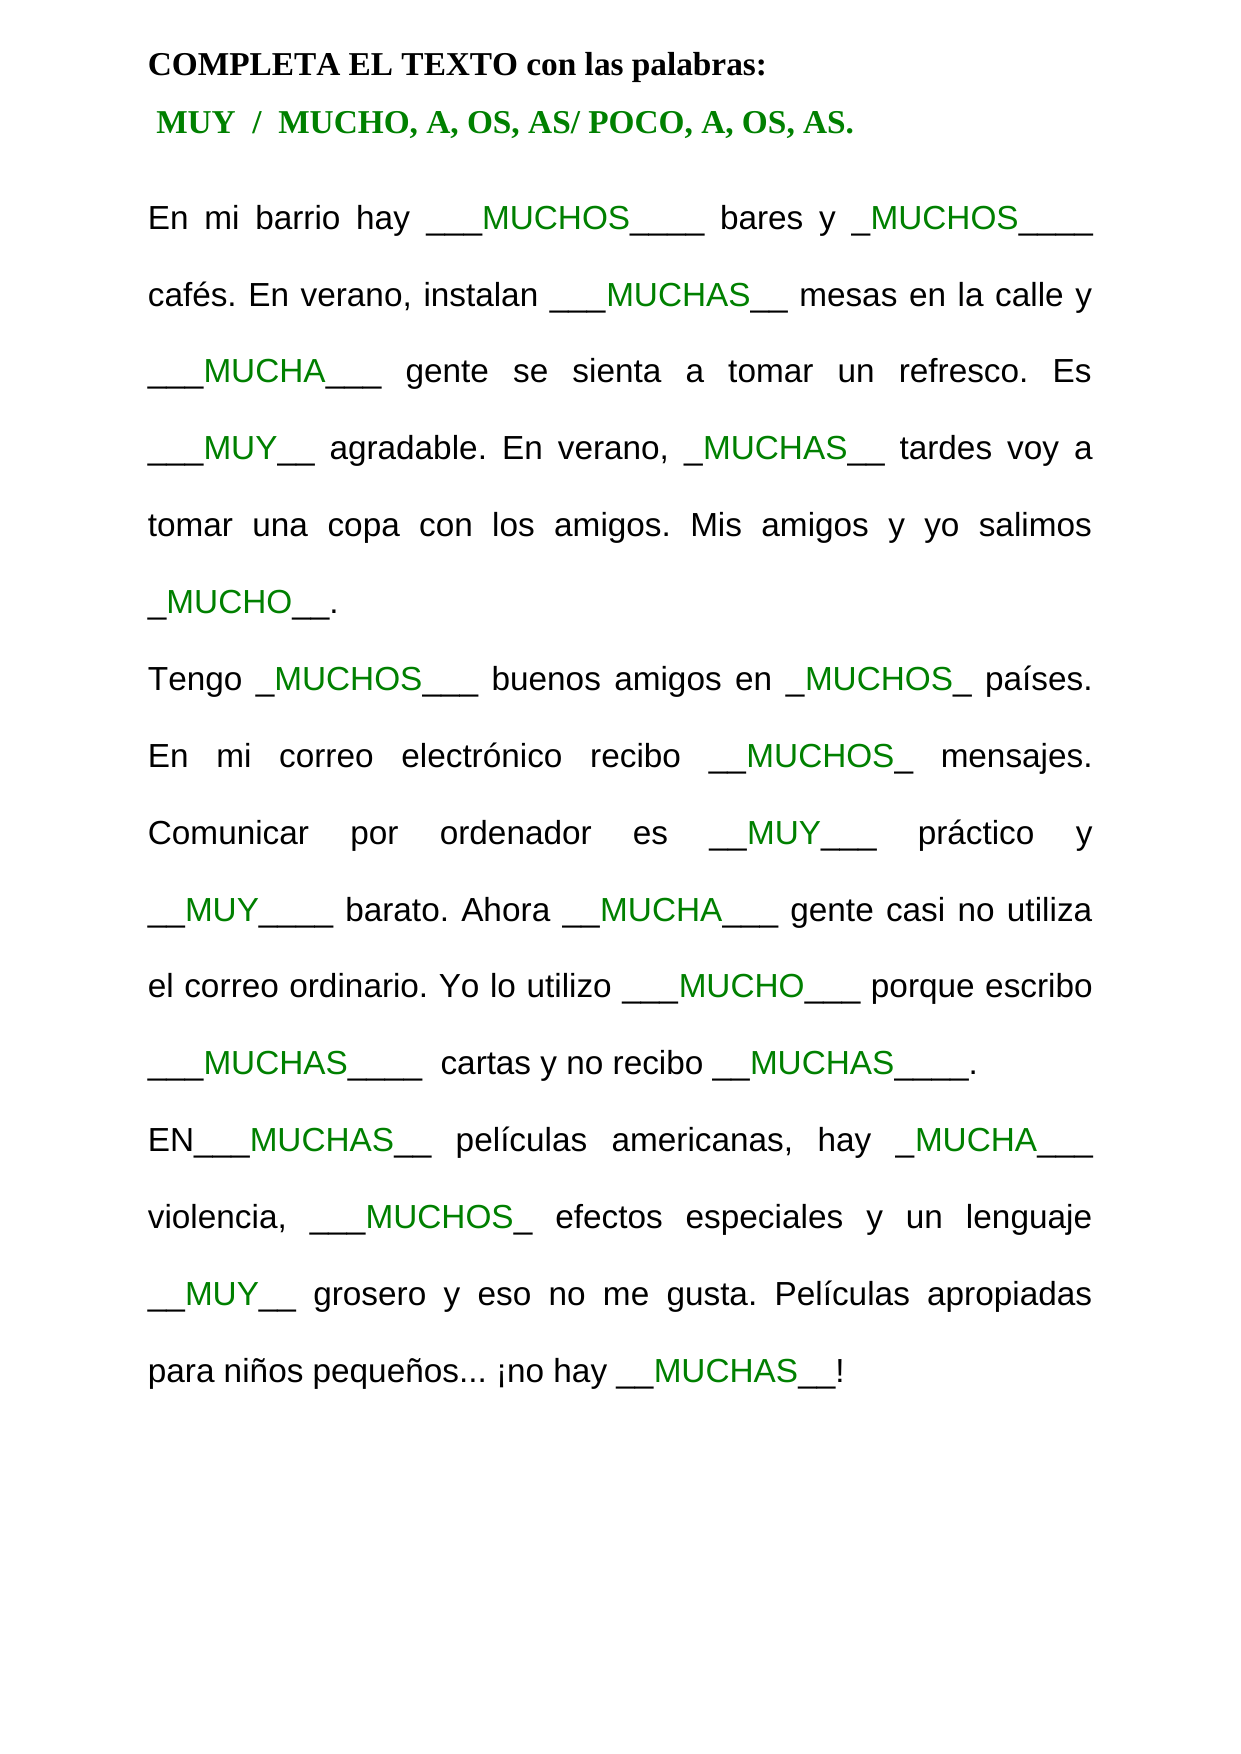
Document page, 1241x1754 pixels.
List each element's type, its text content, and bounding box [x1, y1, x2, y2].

text COMPLETA EL TEXTO con las palabras: [148, 44, 1093, 83]
text Tengo _MUCHOS___ buenos amigos en _MUCHOS_ países. En mi correo electrónico recibo __MUCHOS_ mensajes. Comunicar por ordenador es __MUY___ práctico y __MUY____ barato. Ahora __MUCHA___ gente casi no utiliza el correo ordinario. Yo lo utilizo ___MUCHO___ porque escribo ___MUCHAS____ cartas y no recibo __MUCHAS____. [148, 659, 1093, 1082]
text En mi barrio hay ___MUCHOS____ bares y _MUCHOS____ cafés. En verano, instalan ___MUCHAS__ mesas en la calle y ___MUCHA___ gente se sienta a tomar un refresco. Es ___MUY__ agradable. En verano, _MUCHAS__ tardes voy a tomar una copa con los amigos. Mis amigos y yo salimos _MUCHO__. [148, 198, 1093, 621]
text EN___MUCHAS__ películas americanas, hay _MUCHA___ violencia, ___MUCHOS_ efectos especiales y un lenguaje __MUY__ grosero y eso no me gusta. Películas apropiadas para niños pequeños... ¡no hay __MUCHAS__! [148, 1120, 1093, 1389]
text MUY / MUCHO, A, OS, AS/ POCO, A, OS, AS. [148, 102, 1093, 140]
